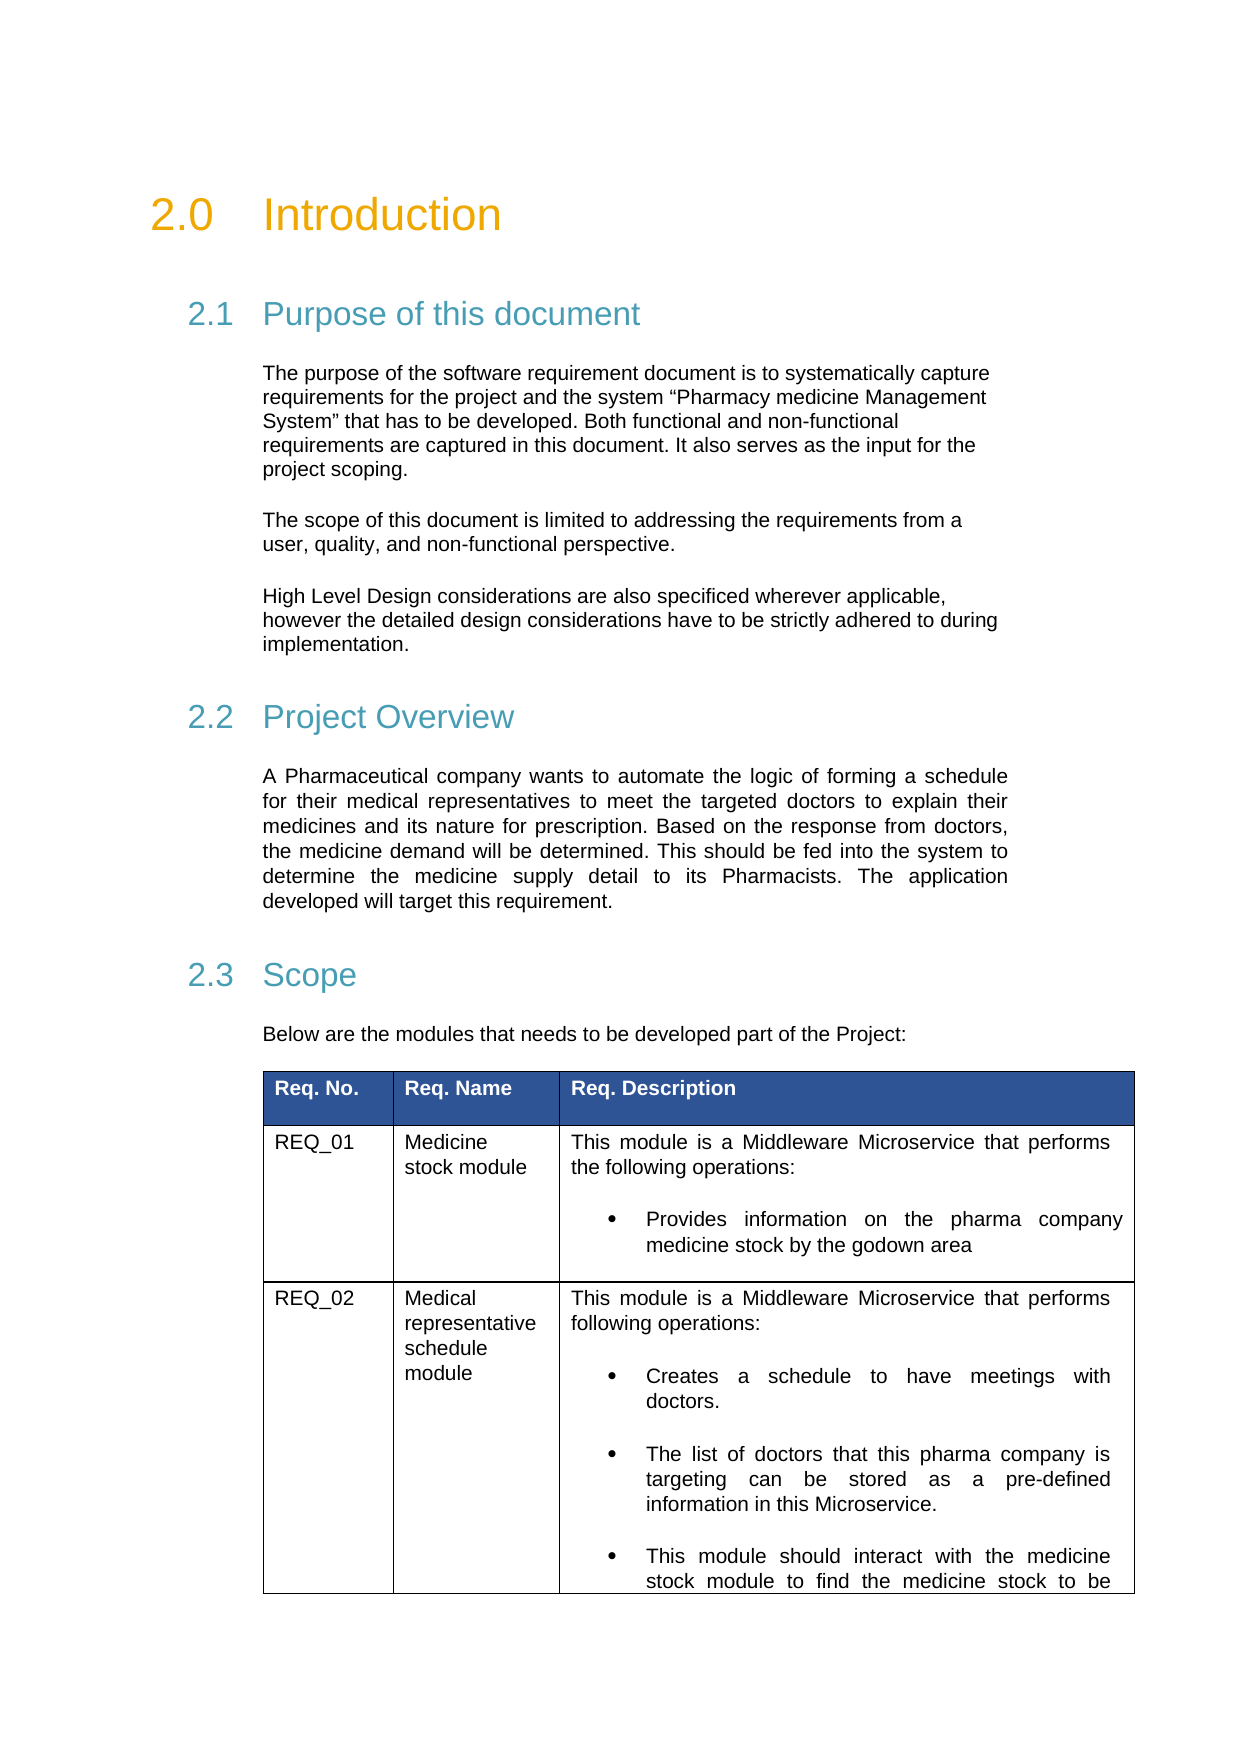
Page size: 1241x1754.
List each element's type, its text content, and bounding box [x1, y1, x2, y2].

table_cell This module is a Middleware Microservice that performs the following operations: Provides information on the pharma company medicine stock by the godown area [560, 1126, 1134, 1281]
table_cell REQ_01 [264, 1126, 393, 1281]
subtitle Project Overview [187, 697, 1022, 736]
subtitle Purpose of this document [187, 294, 1022, 333]
subtitle Scope [187, 955, 1022, 993]
text The scope of this document is limited to addressing the requirements from a user, quality, and non-functional perspective. [262, 508, 1009, 556]
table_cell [394, 1283, 559, 1593]
table_header Req. Description [560, 1072, 1134, 1125]
table_header Req. No. [264, 1072, 393, 1125]
text A Pharmaceutical company wants to automate the logic of forming a schedule for their medical representatives to meet the targeted doctors to explain their medicines and its nature for prescription. Based on the response from doctors, the medicine demand will be determined. This should be fed into the system to determine the medicine supply detail to its Pharmacists. The application developed will target this requirement. [262, 763, 1009, 913]
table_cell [560, 1283, 1134, 1593]
subtitle Introduction [150, 187, 1009, 240]
text High Level Design considerations are also specificed wherever applicable, however the detailed design considerations have to be strictly adhered to during implementation. [262, 584, 1009, 656]
table_cell Medicine stock module [394, 1126, 559, 1281]
table_cell REQ_02 [264, 1283, 393, 1593]
text The purpose of the software requirement document is to systematically capture requirements for the project and the system “Pharmacy medicine Management System” that has to be developed. Both functional and non-functional requirements are captured in this document. It also serves as the input for the project scoping. [262, 361, 1009, 480]
text Below are the modules that needs to be developed part of the Project: [262, 1021, 1009, 1046]
table_header Req. Name [394, 1072, 559, 1125]
